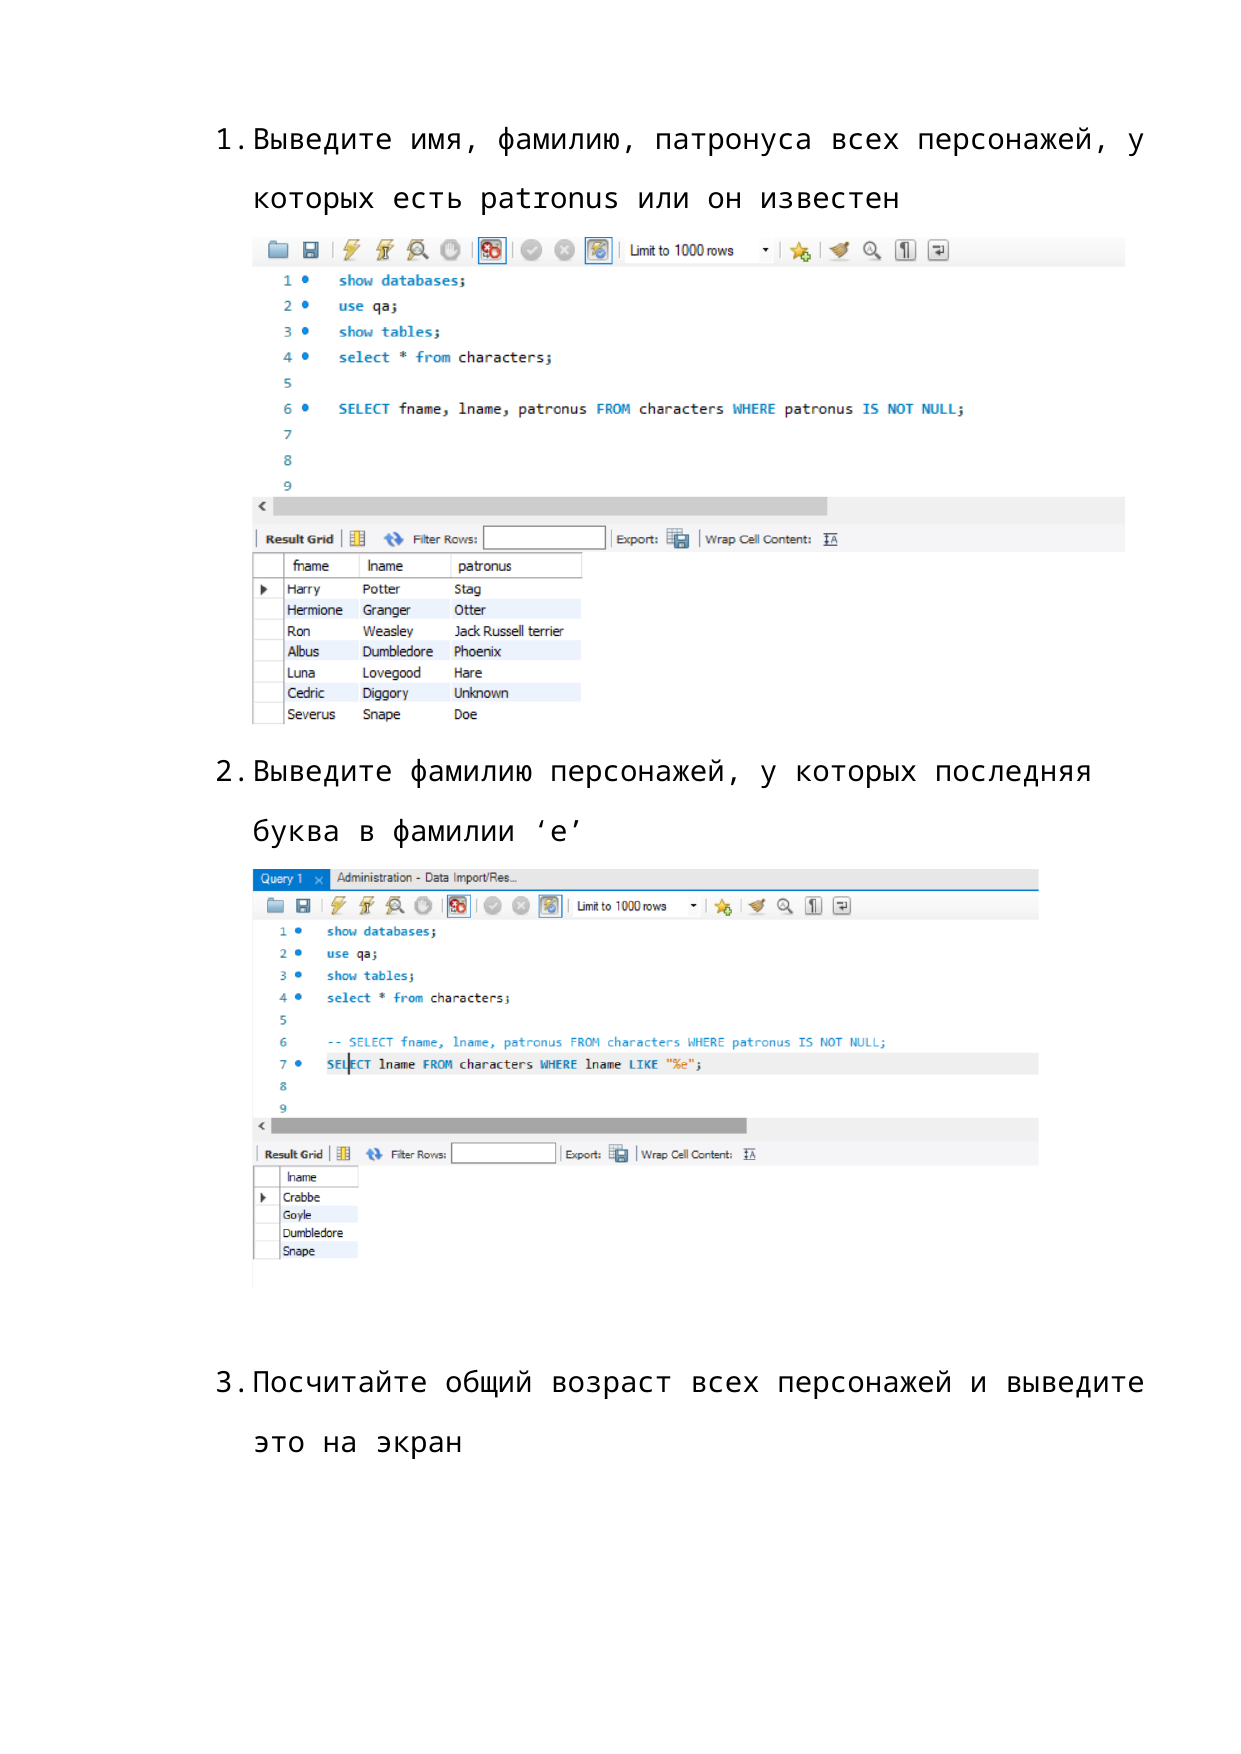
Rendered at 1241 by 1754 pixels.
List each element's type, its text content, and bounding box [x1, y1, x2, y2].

list Выведите фамилию персонажей, у которых последняя буква в фамилии ‘e’ [215, 751, 1152, 850]
list Посчитайте общий возраст всех персонажей и выведите это на экран [215, 1362, 1152, 1461]
picture [252, 869, 1039, 1289]
picture [252, 237, 1126, 737]
list Выведите имя, фамилию, патронуса всех персонажей, у которых есть patronus или он известен [215, 118, 1152, 217]
